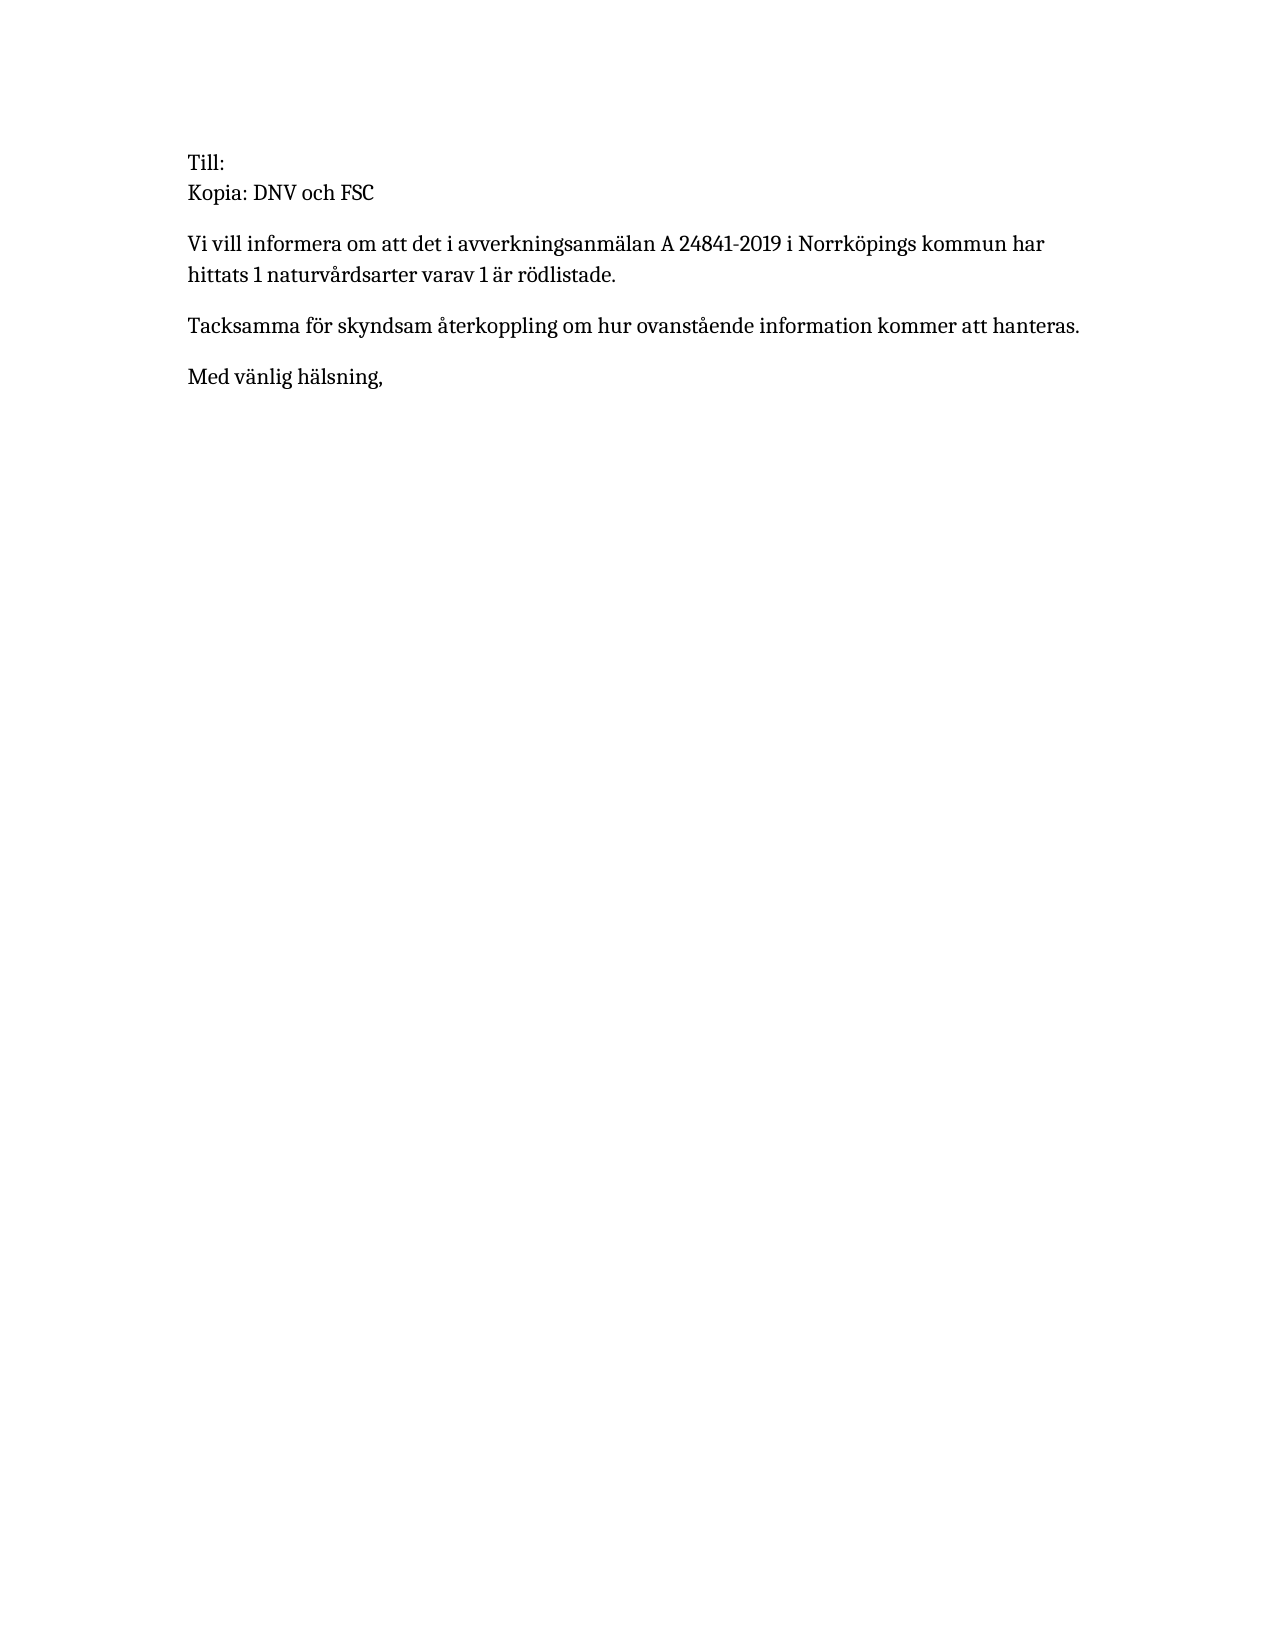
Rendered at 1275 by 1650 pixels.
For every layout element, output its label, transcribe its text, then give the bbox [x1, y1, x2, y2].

text Tacksamma för skyndsam återkoppling om hur ovanstående information kommer att hanteras. [187, 312, 1087, 339]
text Till: Kopia: DNV och FSC [187, 150, 1087, 207]
text Vi vill informera om att det i avverkningsanmälan A 24841-2019 i Norrköpings kommun har hittats 1 naturvårdsarter varav 1 är rödlistade. [187, 231, 1087, 288]
text Med vänlig hälsning, [187, 363, 1087, 420]
